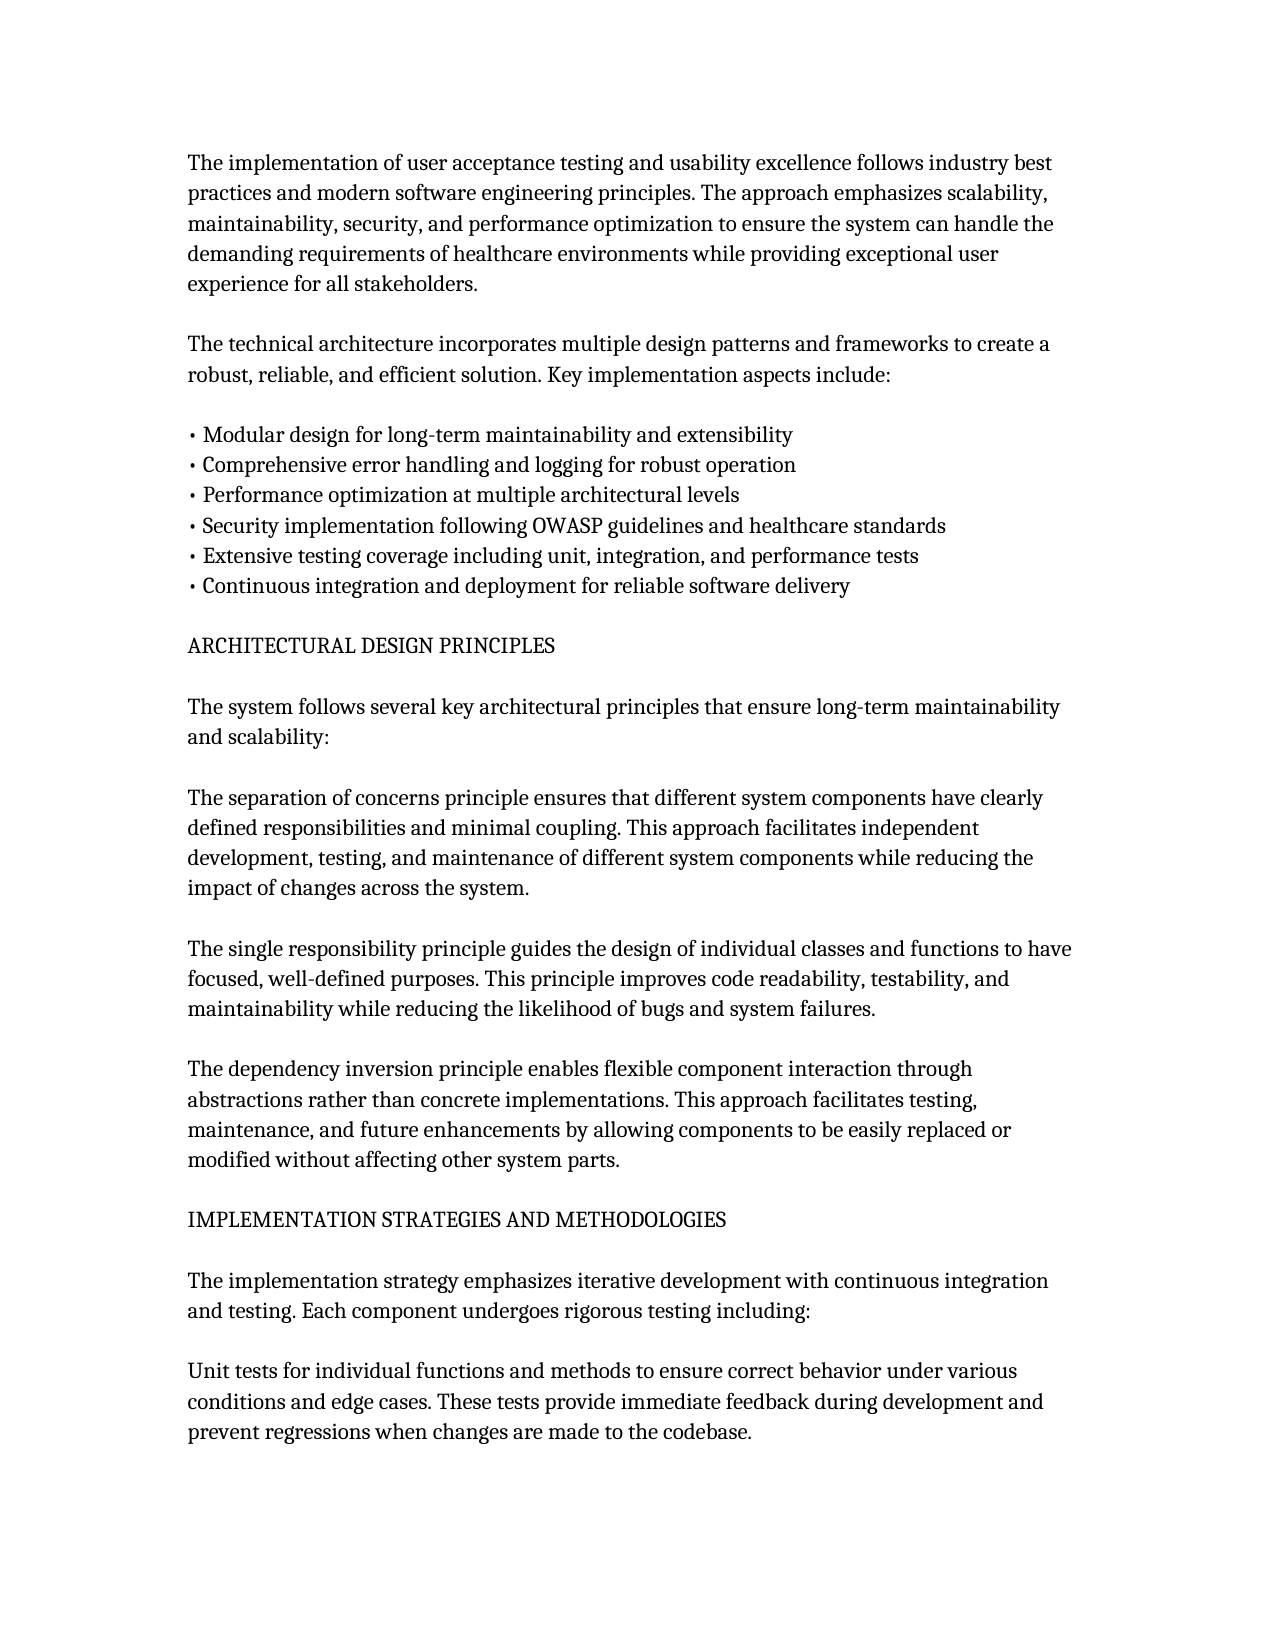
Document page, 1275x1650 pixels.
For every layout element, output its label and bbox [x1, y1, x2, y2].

text [187, 150, 1087, 1475]
